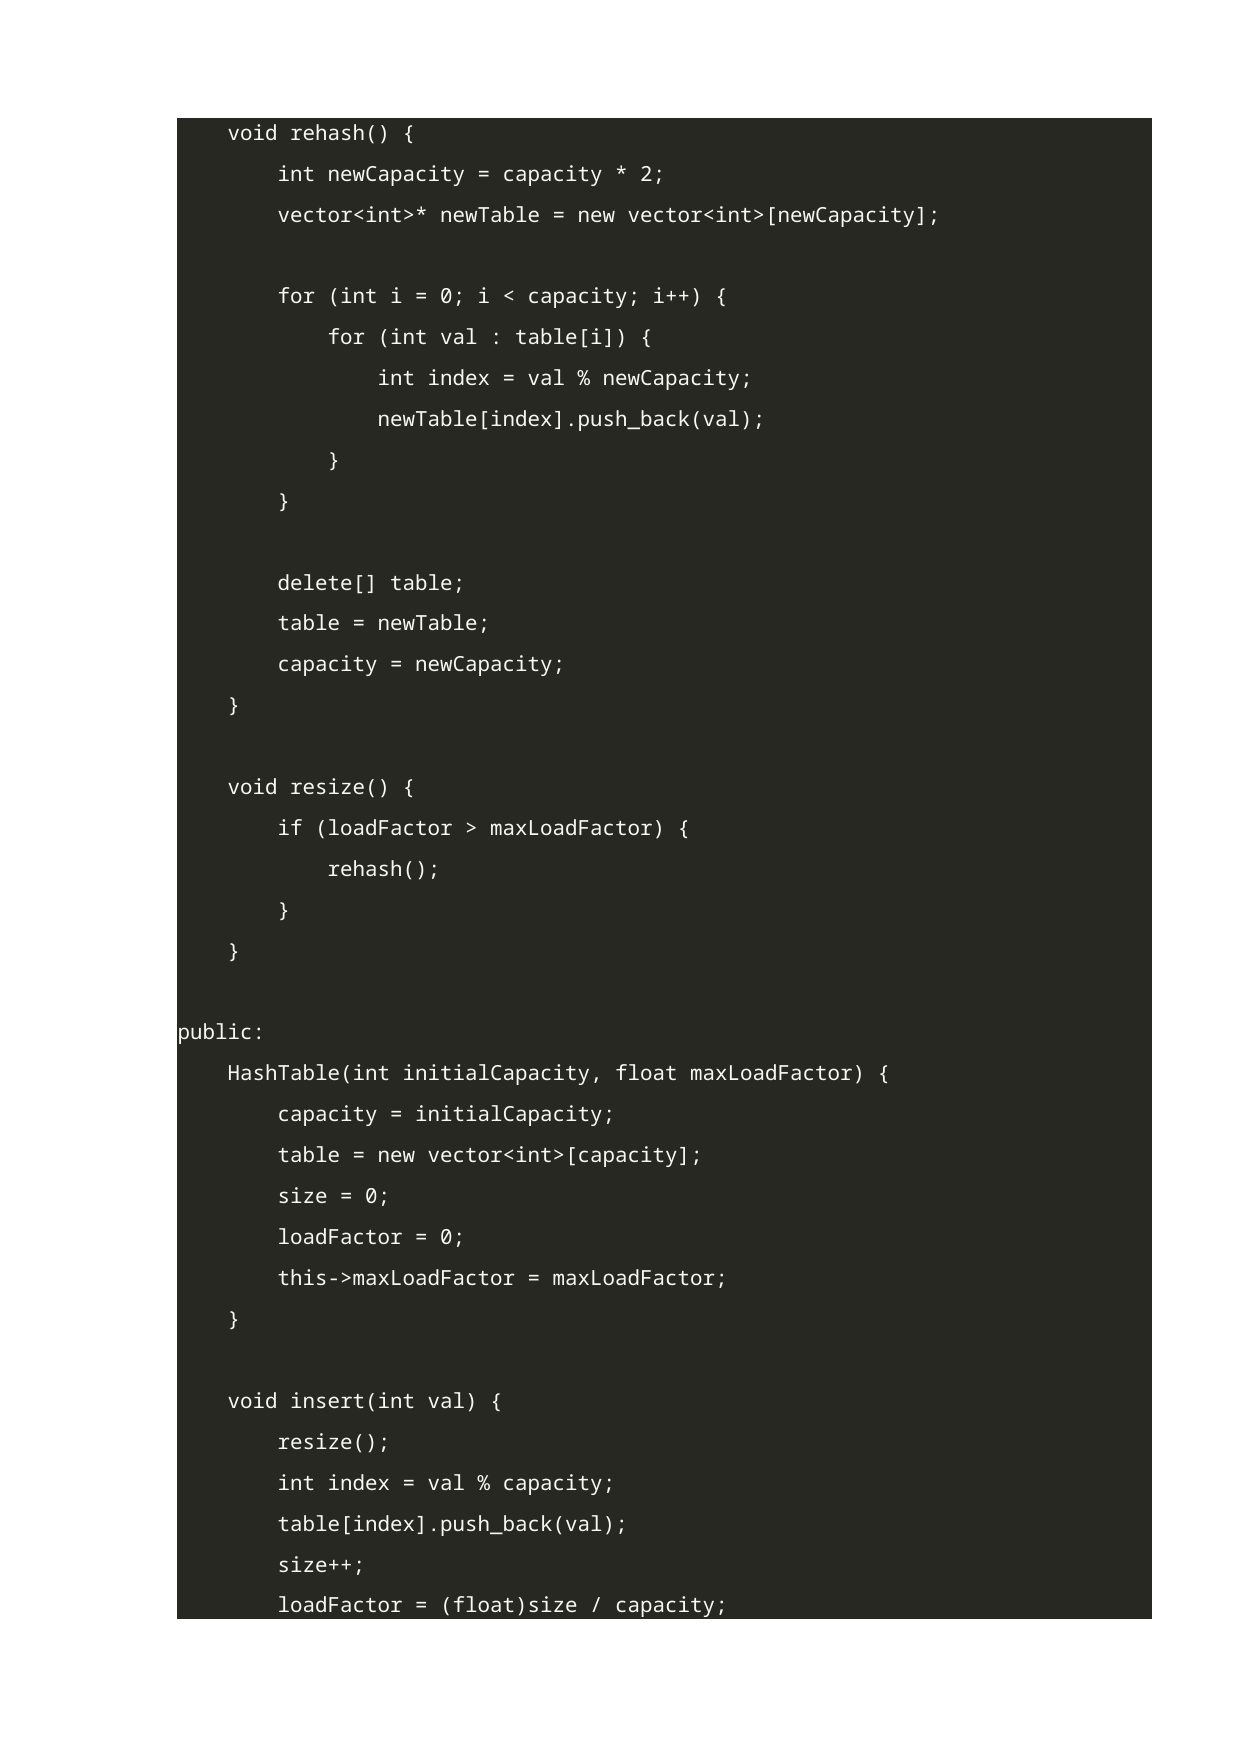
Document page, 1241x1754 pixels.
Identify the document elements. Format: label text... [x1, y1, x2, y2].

text int index = val % capacity; [177, 1468, 1152, 1496]
text size++; [177, 1550, 1152, 1578]
text table = new vector<int>[capacity]; [177, 1140, 1152, 1169]
text table = newTable; [177, 608, 1152, 637]
text } [177, 895, 1152, 923]
text newTable[index].push_back(val); [177, 404, 1152, 433]
text for (int i = 0; i < capacity; i++) { [177, 281, 1152, 310]
text size = 0; [177, 1181, 1152, 1210]
text int newCapacity = capacity * 2; [177, 159, 1152, 187]
text HashTable(int initialCapacity, float maxLoadFactor) { [177, 1058, 1152, 1087]
text delete[] table; [177, 568, 1152, 596]
text this->maxLoadFactor = maxLoadFactor; [177, 1263, 1152, 1292]
text if (loadFactor > maxLoadFactor) { [177, 813, 1152, 842]
text resize(); [177, 1427, 1152, 1455]
text capacity = newCapacity; [177, 649, 1152, 678]
text rehash(); [177, 854, 1152, 883]
text } [177, 445, 1152, 474]
text } [177, 1304, 1152, 1332]
text vector<int>* newTable = new vector<int>[newCapacity]; [177, 200, 1152, 228]
text loadFactor = (float)size / capacity; [177, 1591, 1152, 1619]
text void resize() { [177, 772, 1152, 801]
text } [177, 690, 1152, 719]
text for (int val : table[i]) { [177, 322, 1152, 351]
text capacity = initialCapacity; [177, 1099, 1152, 1128]
text void rehash() { [177, 118, 1152, 147]
text loadFactor = 0; [177, 1222, 1152, 1251]
text int index = val % newCapacity; [177, 363, 1152, 392]
text } [177, 936, 1152, 964]
text } [177, 486, 1152, 514]
text void insert(int val) { [177, 1386, 1152, 1414]
text table[index].push_back(val); [177, 1509, 1152, 1537]
text public: [177, 1017, 1152, 1046]
